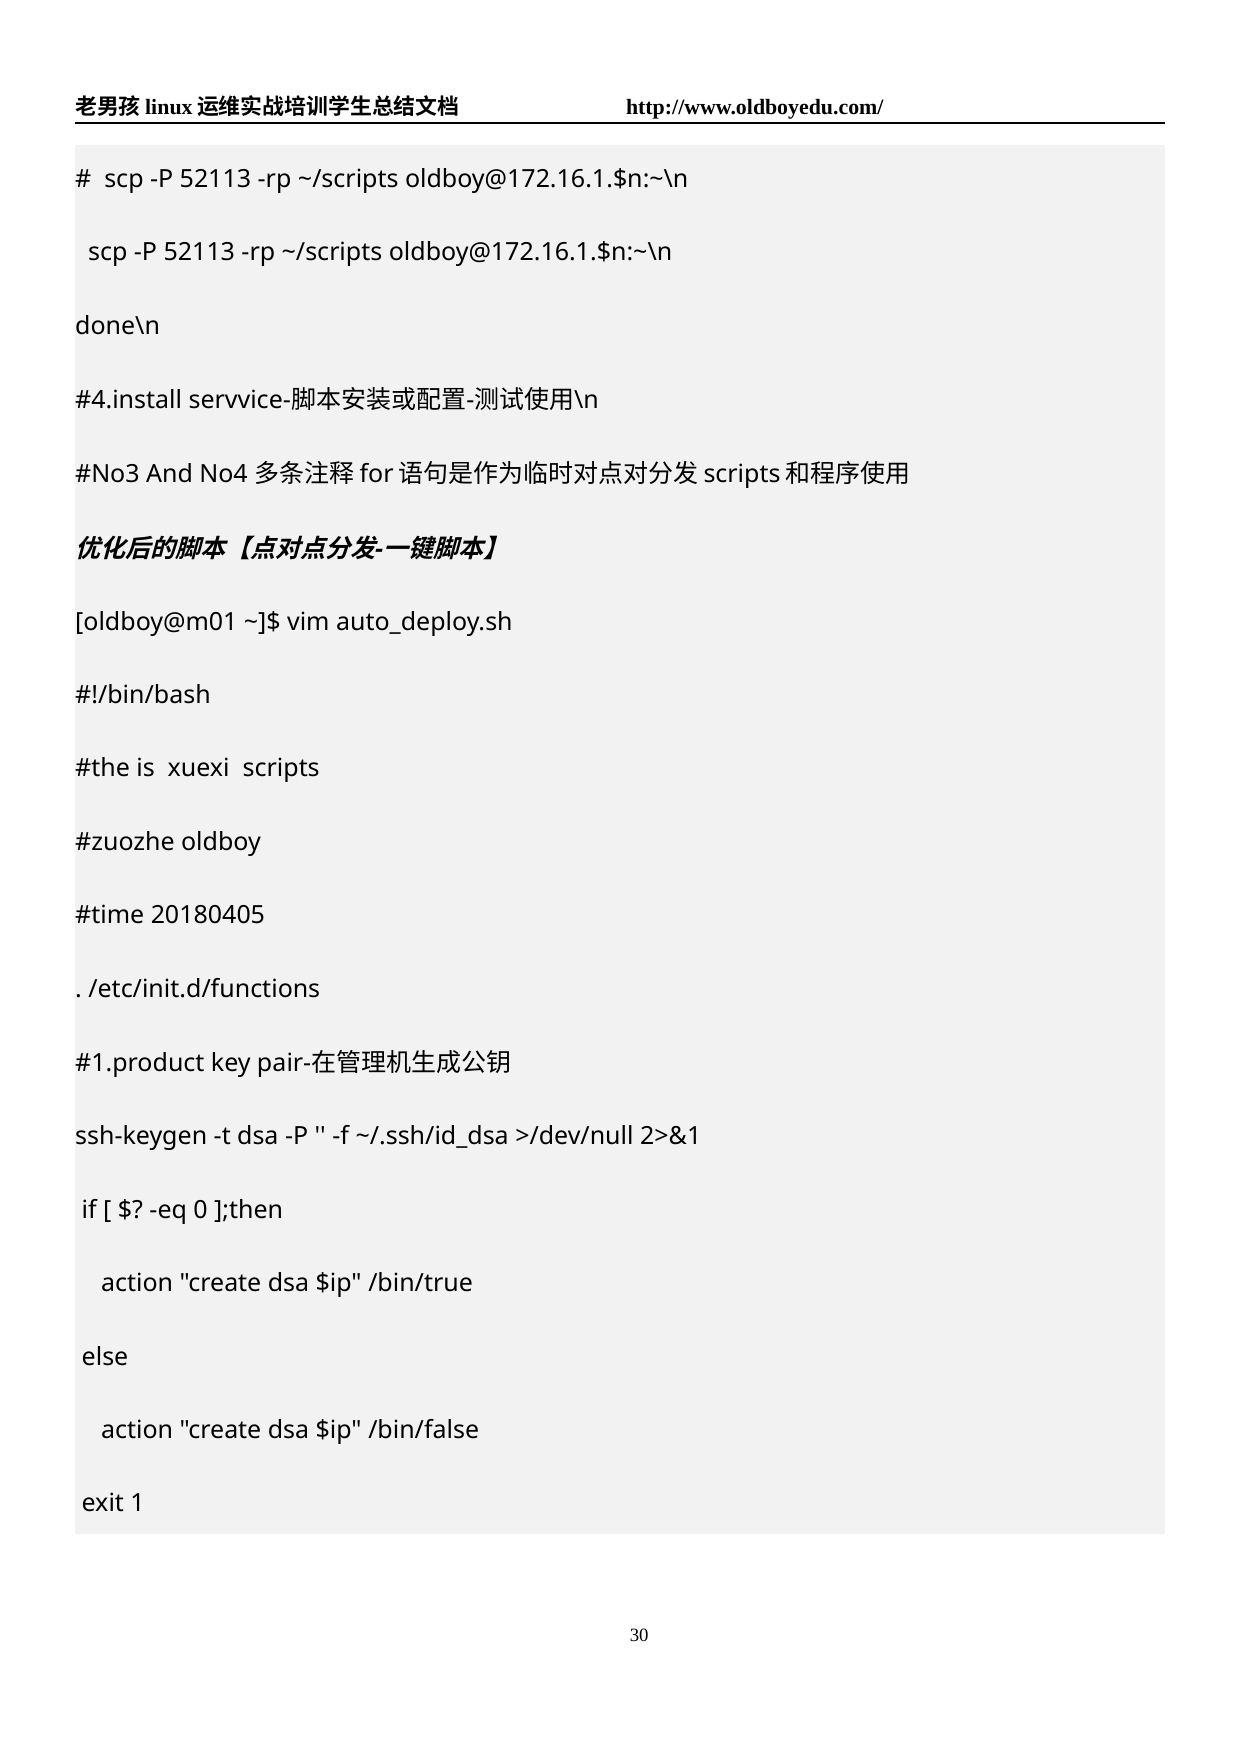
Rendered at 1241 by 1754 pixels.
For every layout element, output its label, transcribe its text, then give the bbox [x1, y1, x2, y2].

text action "create dsa $ip" /bin/true [75, 1249, 1165, 1314]
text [75, 145, 1165, 210]
text #1.product key pair-在管理机生成公钥 [75, 1028, 1165, 1093]
text if [ $? -eq 0 ];then [75, 1176, 1165, 1241]
text #No3 And No4 多条注释for语句是作为临时对点对分发scripts和程序使用 [75, 439, 1165, 504]
text #4.install servvice-脚本安装或配置-测试使用\n [75, 366, 1165, 431]
text scp -P 52113 -rp ~/scripts oldboy@172.16.1.$n:~\n [75, 219, 1165, 284]
text #!/bin/bash [75, 661, 1165, 726]
text ssh-keygen -t dsa -P '' -f ~/.ssh/id_dsa >/dev/null 2>&1 [75, 1102, 1165, 1167]
text else [75, 1323, 1165, 1388]
text #the is xuexi scripts [75, 734, 1165, 799]
text done\n [75, 292, 1165, 357]
text action "create dsa $ip" /bin/false [75, 1396, 1165, 1461]
text #zuozhe oldboy [75, 808, 1165, 873]
text 优化后的脚本【点对点分发-一键脚本】 [75, 514, 1165, 579]
text #time 20180405 [75, 881, 1165, 946]
text . /etc/init.d/functions [75, 955, 1165, 1020]
text [oldboy@m01 ~]$ vim auto_deploy.sh [75, 588, 1165, 653]
text exit 1 [75, 1469, 1165, 1534]
